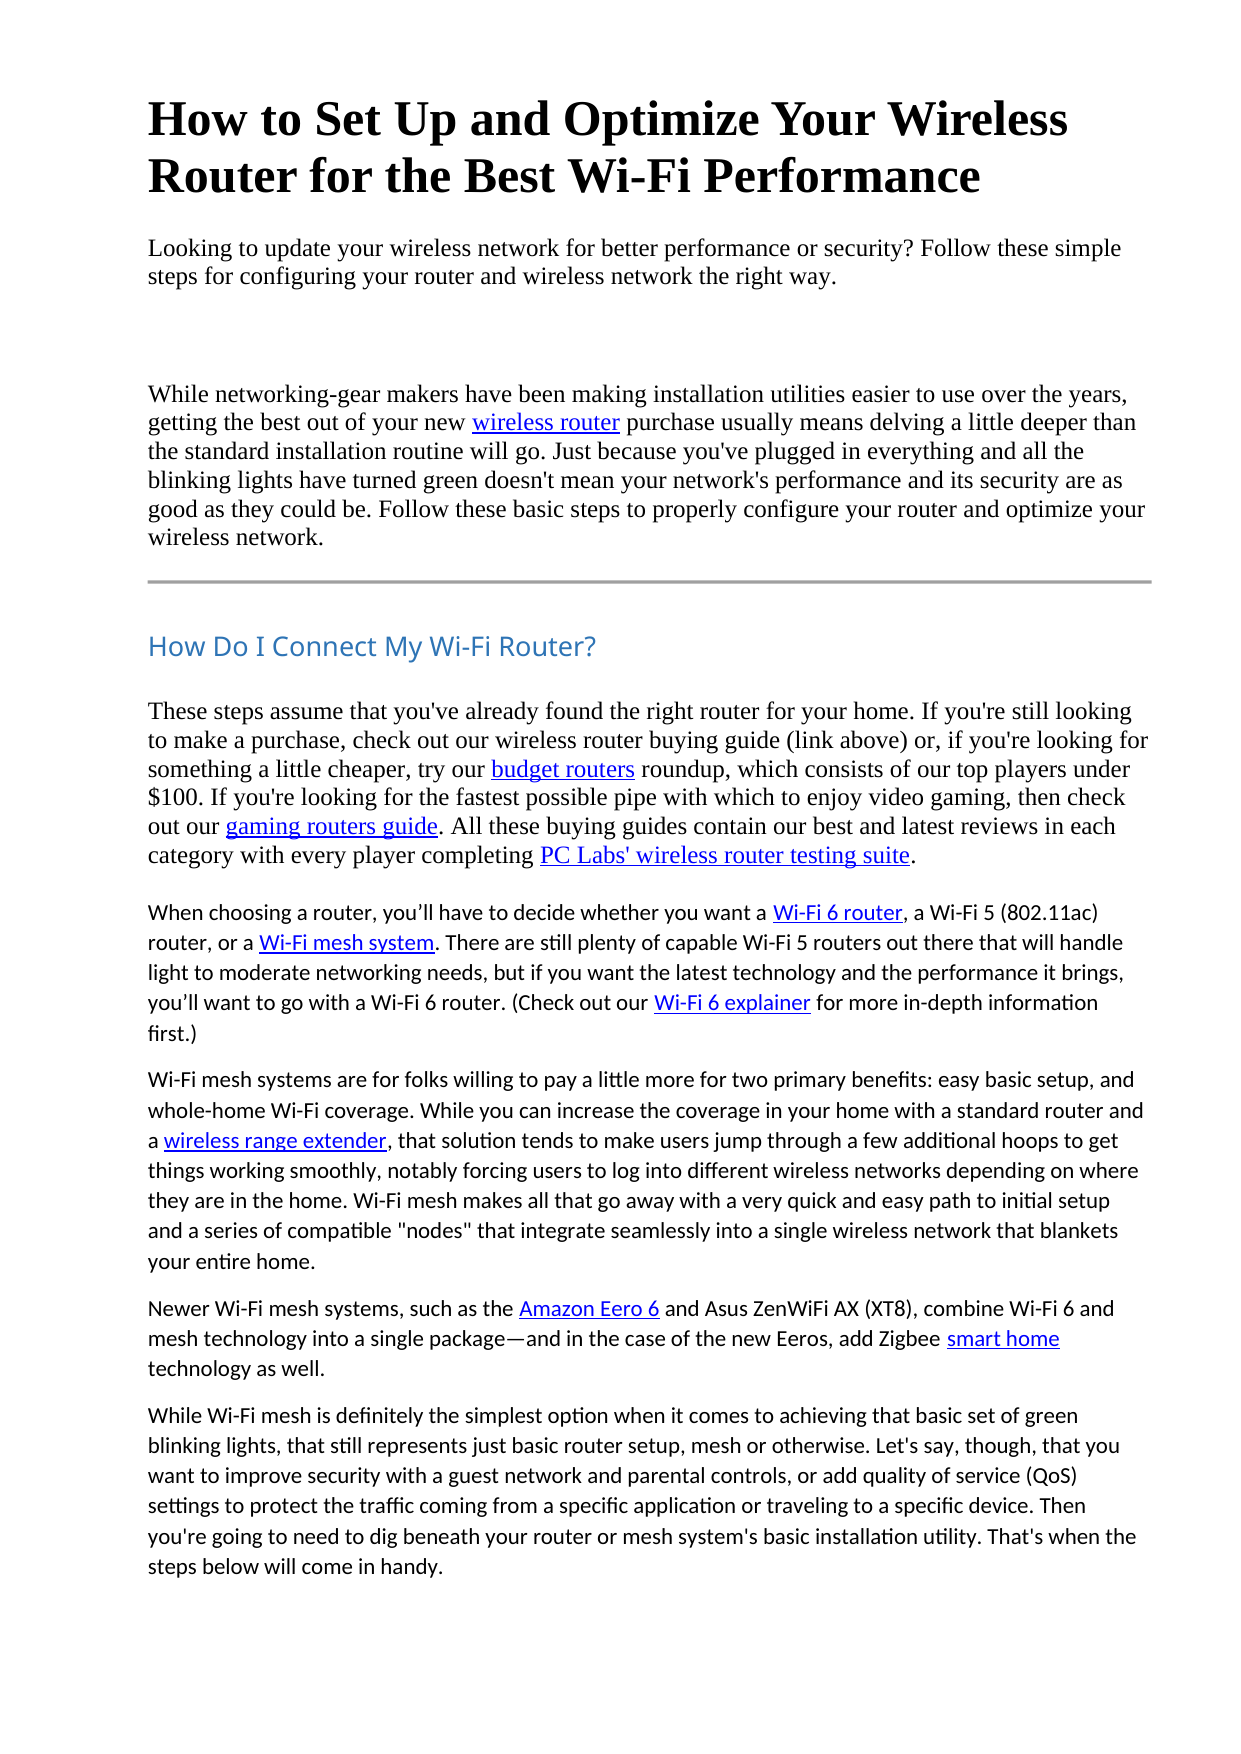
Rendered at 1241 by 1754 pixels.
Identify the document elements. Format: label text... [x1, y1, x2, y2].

subtitle How Do I Connect My Wi-Fi Router? [148, 627, 1152, 664]
text Wi-Fi mesh systems are for folks willing to pay a little more for two primary benefits: easy basic setup, and whole-home Wi-Fi coverage. While you can increase the coverage in your home with a standard router and a wireless range extender, that solution tends to make users jump through a few additional hoops to get things working smoothly, notably forcing users to log into different wireless networks depending on where they are in the home. Wi-Fi mesh makes all that go away with a very quick and easy path to initial setup and a series of compatible "nodes" that integrate seamlessly into a single wireless network that blankets your entire home. [148, 1066, 1152, 1275]
text These steps assume that you've already found the right router for your home. If you're still looking to make a purchase, check out our wireless router buying guide (link above) or, if you're looking for something a little cheaper, try our budget routers roundup, which consists of our top players under $100. If you're looking for the fastest possible pipe with which to enjoy video gaming, then check out our gaming routers guide. All these buying guides contain our best and latest reviews in each category with every player completing PC Labs' wireless router testing suite. [148, 696, 1152, 869]
text While Wi-Fi mesh is definitely the simplest option when it comes to achieving that basic set of green blinking lights, that still represents just basic router setup, mesh or otherwise. Let's say, though, that you want to improve security with a guest network and parental controls, or add quality of service (QoS) settings to protect the traffic coming from a specific application or traveling to a specific device. Then you're going to need to dig beneath your router or mesh system's basic installation utility. That's when the steps below will come in handy. [148, 1401, 1152, 1580]
text Looking to update your wireless network for better performance or security? Follow these simple steps for configuring your router and wireless network the right way. [148, 233, 1152, 290]
text When choosing a router, you’ll have to decide whether you want a Wi-Fi 6 router, a Wi-Fi 5 (802.11ac) router, or a Wi-Fi mesh system. There are still plenty of capable Wi-Fi 5 routers out there that will handle light to moderate networking needs, but if you want the latest technology and the performance it brings, you’ll want to go with a Wi-Fi 6 router. (Check out our Wi-Fi 6 explainer for more in-depth information first.) [148, 898, 1152, 1047]
text While networking-gear makers have been making installation utilities easier to use over the years, getting the best out of your new wireless router purchase usually means delving a little deeper than the standard installation routine will go. Just because you've plugged in everything and all the blinking lights have turned green doesn't mean your network's performance and its security are as good as they could be. Follow these basic steps to properly configure your router and optimize your wireless network. [148, 379, 1152, 551]
text Newer Wi-Fi mesh systems, such as the Amazon Eero 6 and Asus ZenWiFi AX (XT8), combine Wi-Fi 6 and mesh technology into a single package—and in the case of the new Eeros, add Zigbee smart home technology as well. [148, 1294, 1152, 1382]
text How to Set Up and Optimize Your Wireless Router for the Best Wi-Fi Performance [148, 88, 1152, 203]
